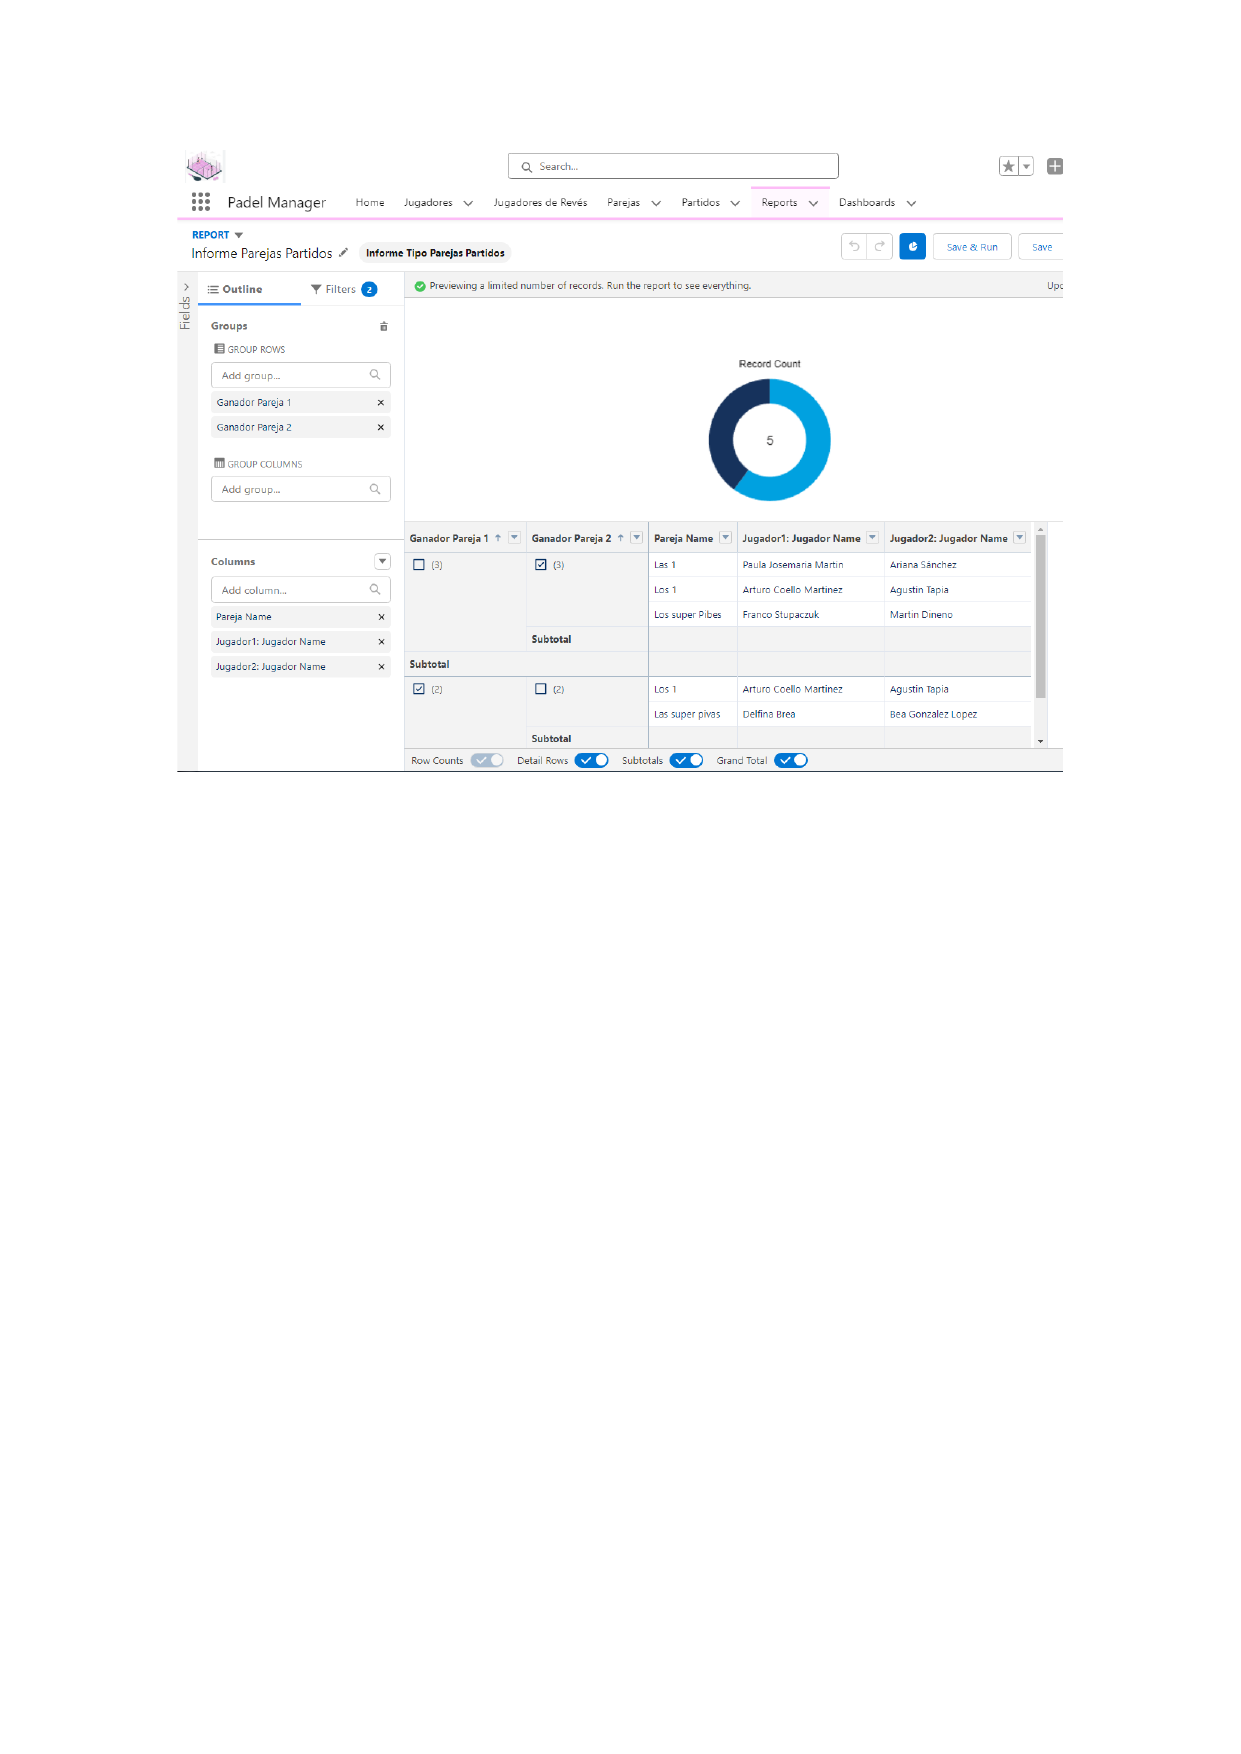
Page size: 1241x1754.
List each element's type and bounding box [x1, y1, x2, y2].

picture [177, 147, 1063, 772]
